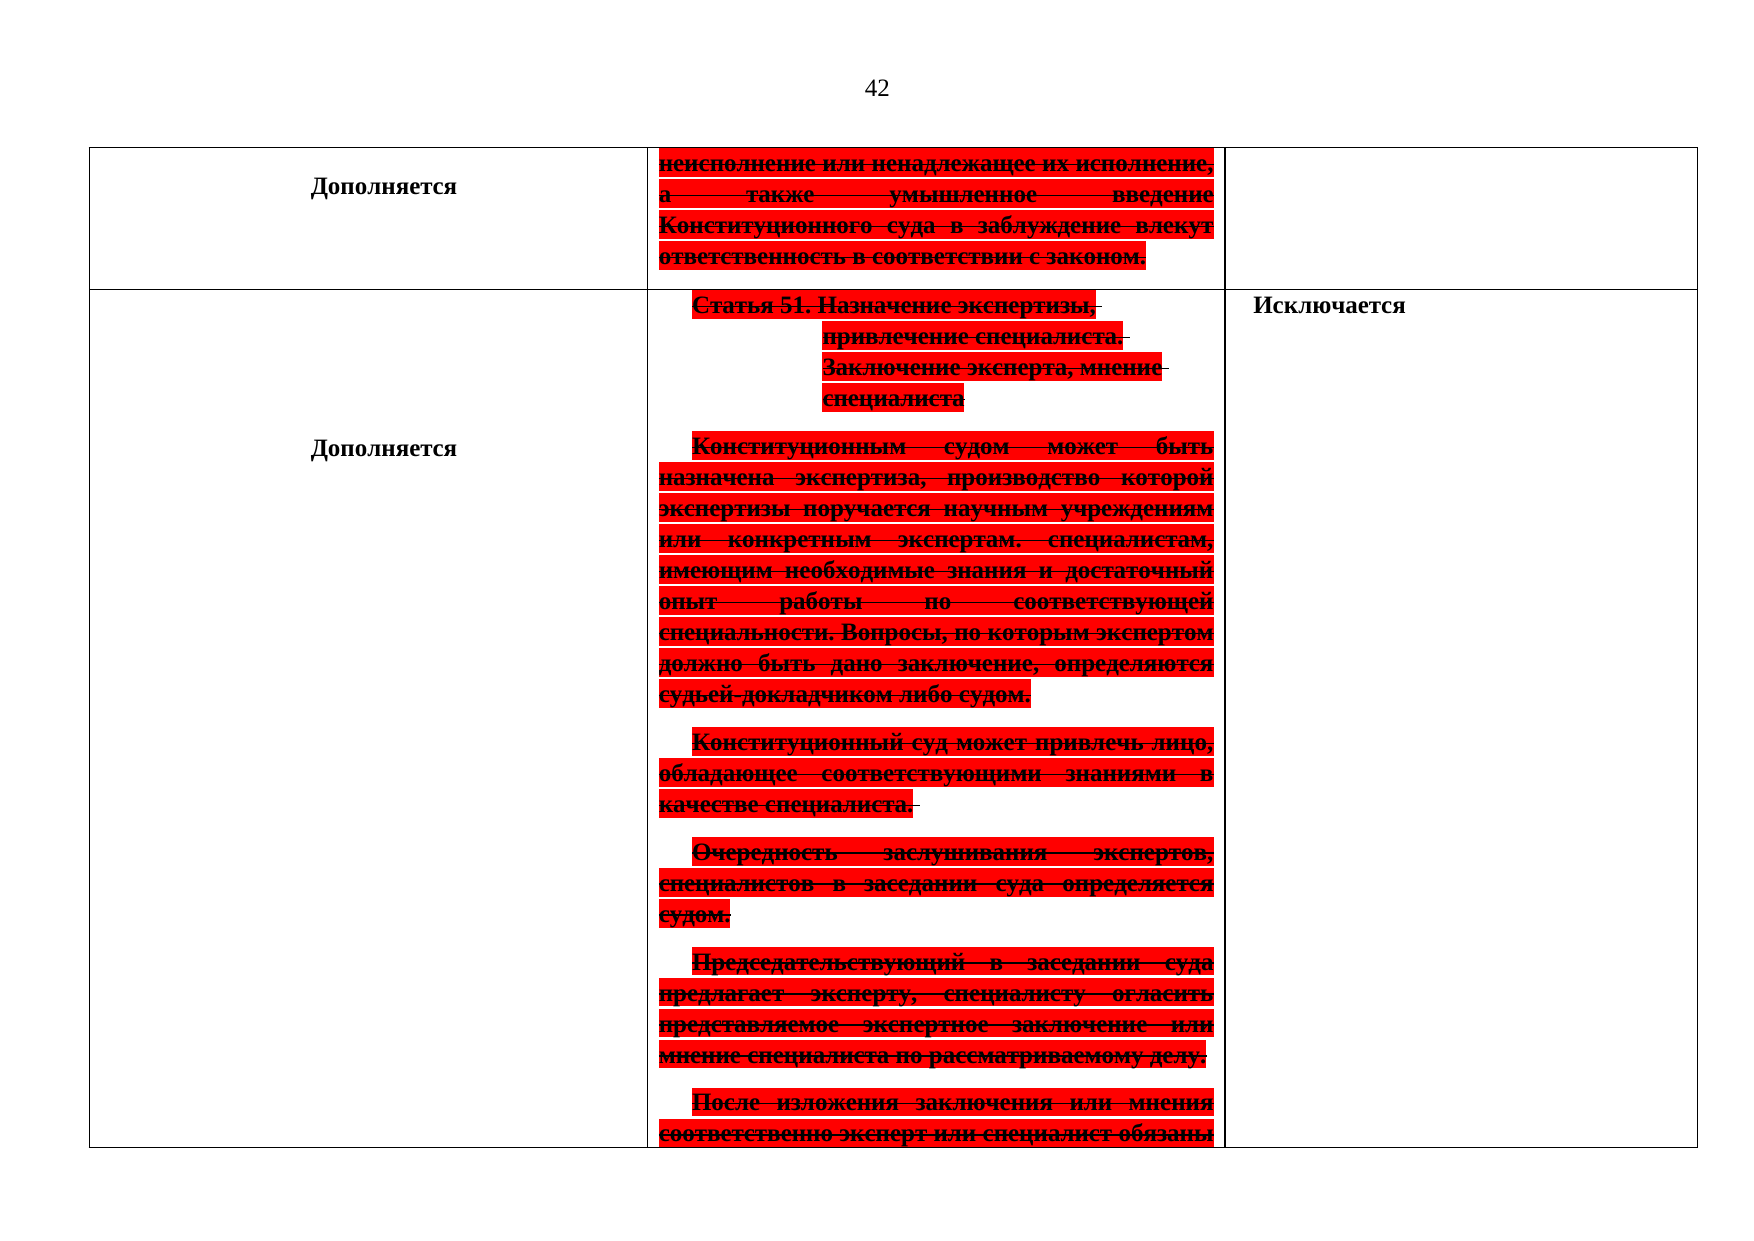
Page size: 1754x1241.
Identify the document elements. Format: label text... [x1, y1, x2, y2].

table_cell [648, 290, 1224, 1147]
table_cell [648, 148, 1224, 289]
table_cell Исключается [1226, 290, 1697, 1147]
table_cell [1226, 148, 1697, 289]
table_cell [90, 148, 647, 289]
table_cell Дополняется [90, 290, 647, 1147]
